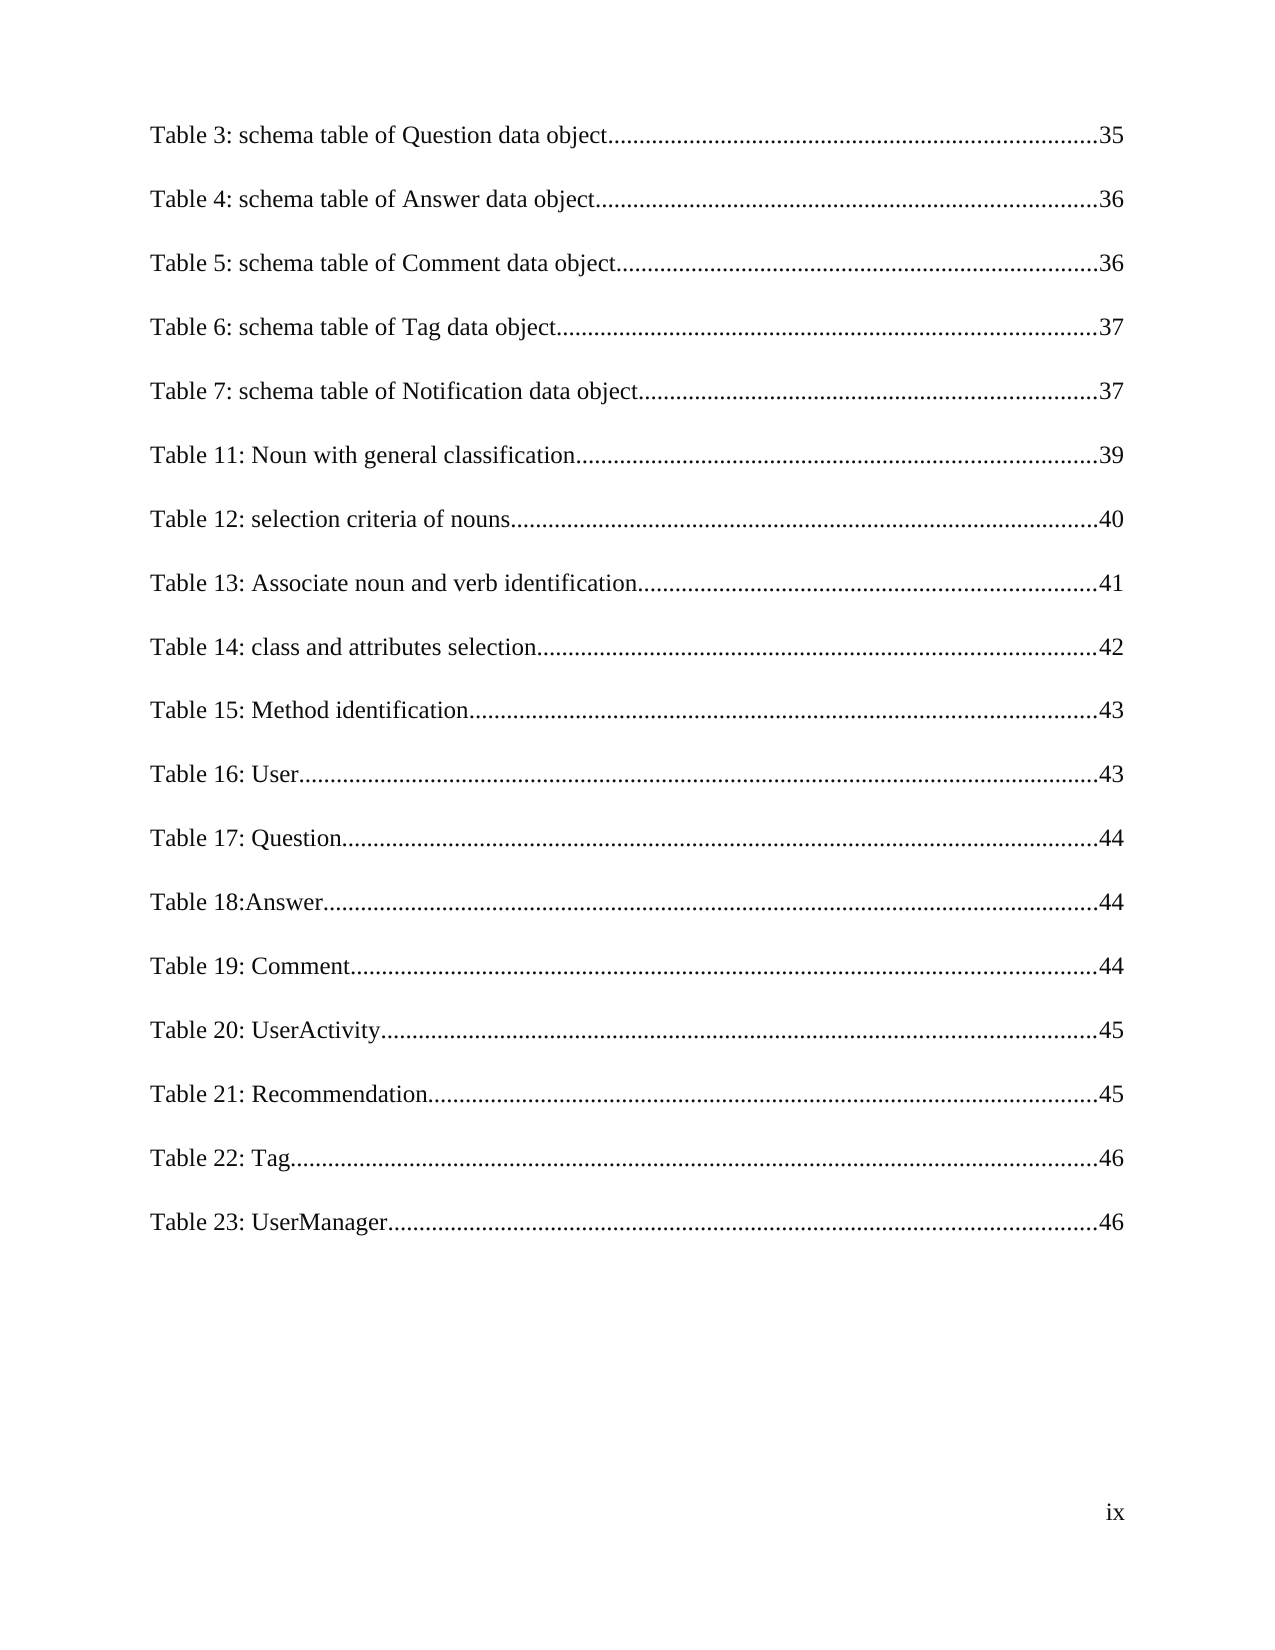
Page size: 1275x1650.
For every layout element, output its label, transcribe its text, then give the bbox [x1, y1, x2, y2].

text Table 20: UserActivity 45 [150, 1015, 1125, 1044]
text Table 21: Recommendation 45 [150, 1079, 1125, 1108]
text Table 16: User 43 [150, 759, 1125, 788]
text Table 7: schema table of Notification data object 37 [150, 376, 1125, 404]
text Table 19: Comment 44 [150, 951, 1125, 980]
text Table 22: Tag 46 [150, 1143, 1125, 1172]
text Table 5: schema table of Comment data object 36 [150, 248, 1125, 277]
text Table 4: schema table of Answer data object 36 [150, 184, 1125, 213]
text Table 6: schema table of Tag data object 37 [150, 312, 1125, 341]
text Table 15: Method identification 43 [150, 696, 1125, 724]
text Table 14: class and attributes selection 42 [150, 632, 1125, 660]
text Table 13: Associate noun and verb identification 41 [150, 568, 1125, 596]
text Table 3: schema table of Question data object 35 [150, 120, 1125, 149]
text Table 11: Noun with general classification 39 [150, 440, 1125, 468]
text Table 17: Question 44 [150, 823, 1125, 852]
text Table 12: selection criteria of nouns 40 [150, 504, 1125, 532]
text Table 18:Answer 44 [150, 887, 1125, 916]
text Table 23: UserManager 46 [150, 1207, 1125, 1236]
